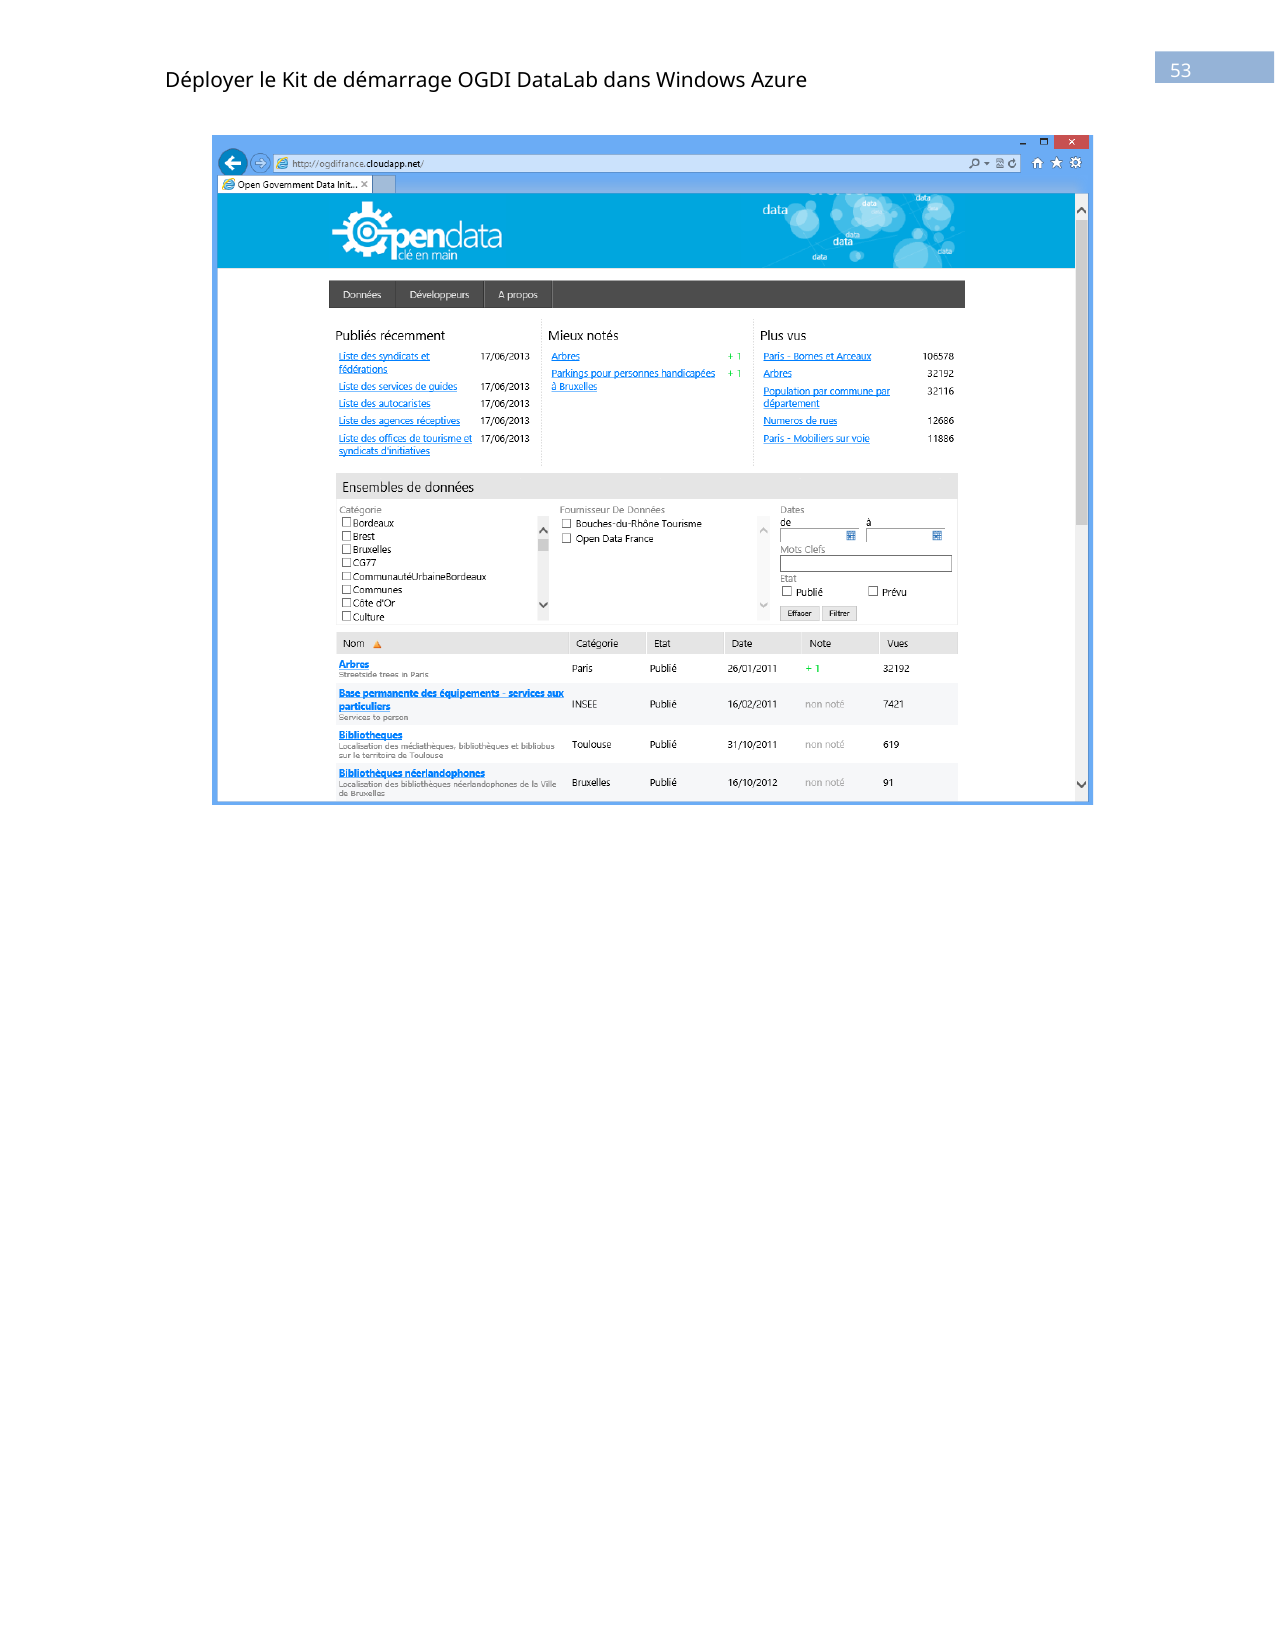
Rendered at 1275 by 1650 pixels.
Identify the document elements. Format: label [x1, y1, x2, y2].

picture [212, 135, 1094, 805]
